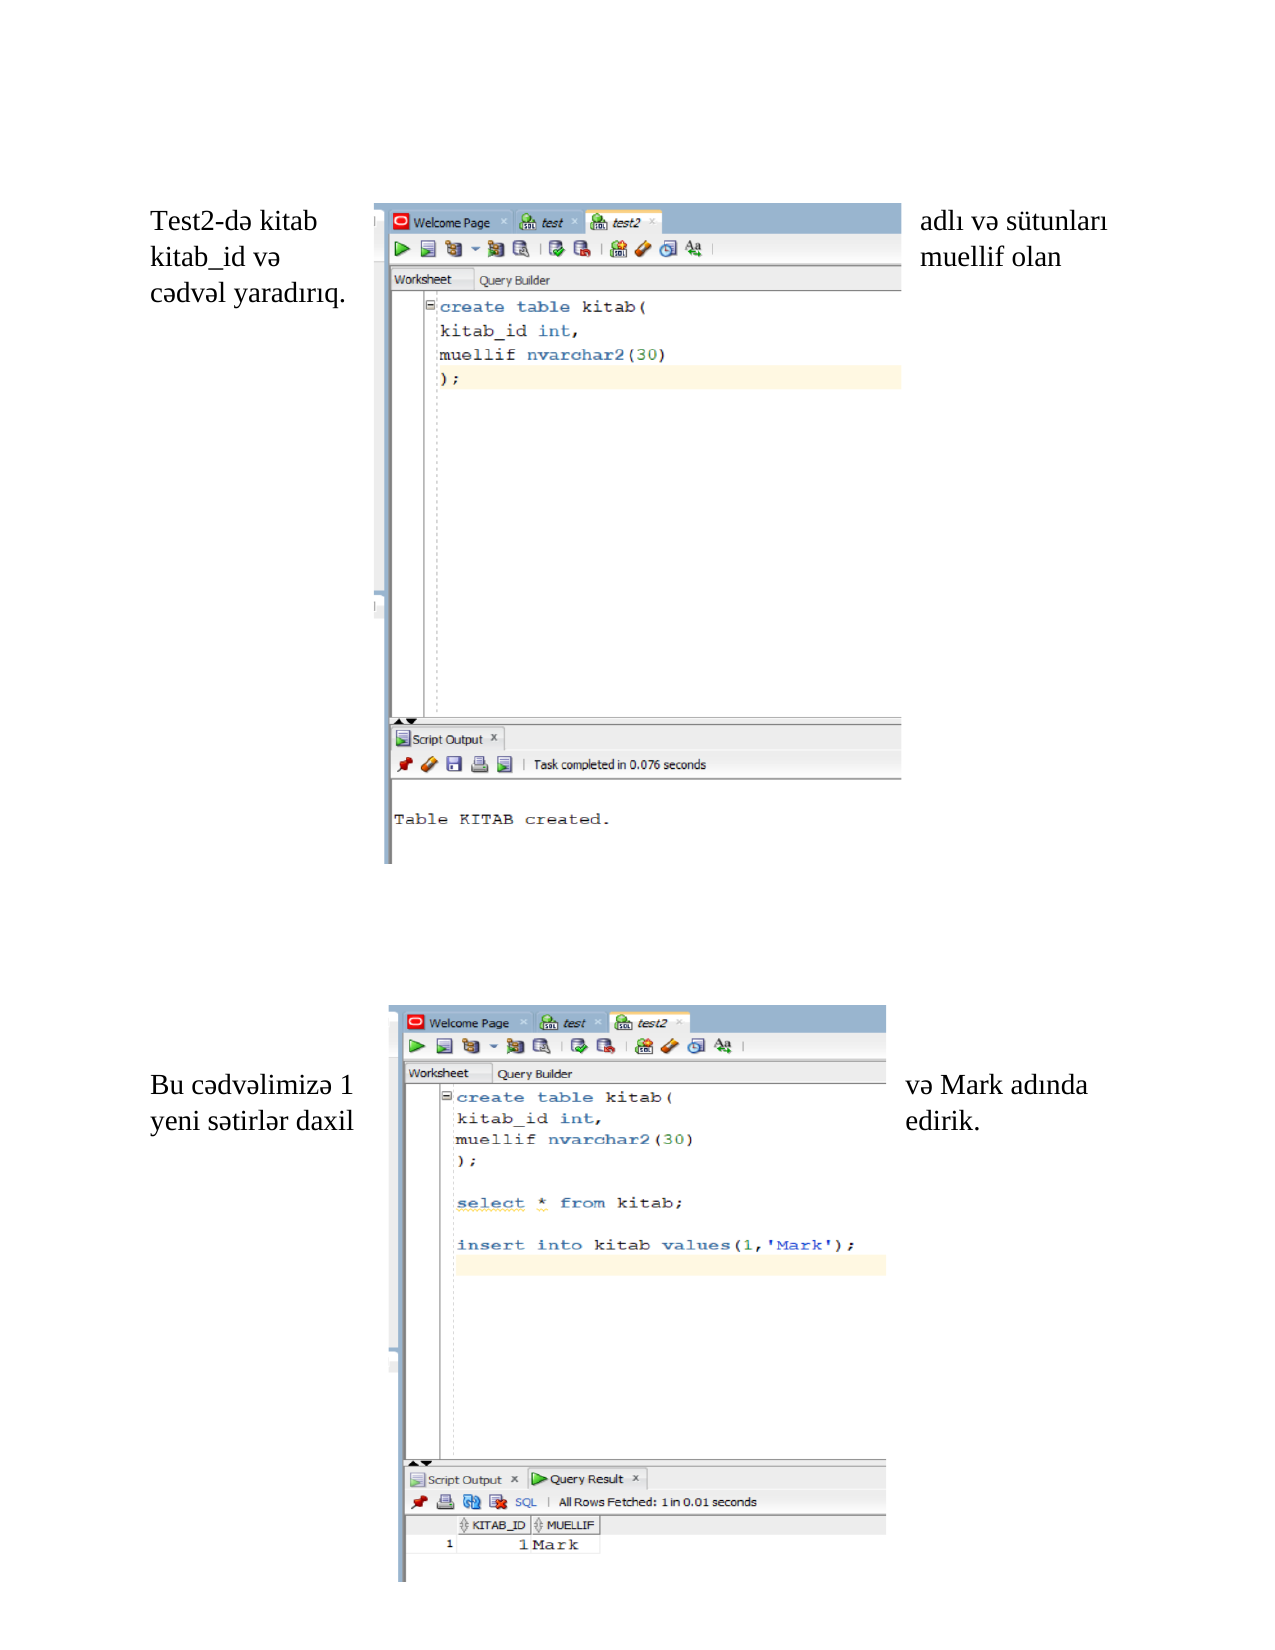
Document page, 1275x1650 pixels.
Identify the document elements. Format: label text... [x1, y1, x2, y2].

text Test2-də kitab adlı və sütunları kitab_id və muellif olan cədvəl yaradırıq. [902, 203, 1125, 309]
picture [373, 203, 902, 864]
picture [388, 1005, 887, 1582]
text Bu cədvəlimizə 1 və Mark adında yeni sətirlər daxil edirik. [887, 1067, 1125, 1137]
text Test2-də kitab adlı və sütunları kitab_id və muellif olan cədvəl yaradırıq. [150, 203, 373, 309]
text Bu cədvəlimizə 1 və Mark adında yeni sətirlər daxil edirik. [150, 1067, 388, 1137]
